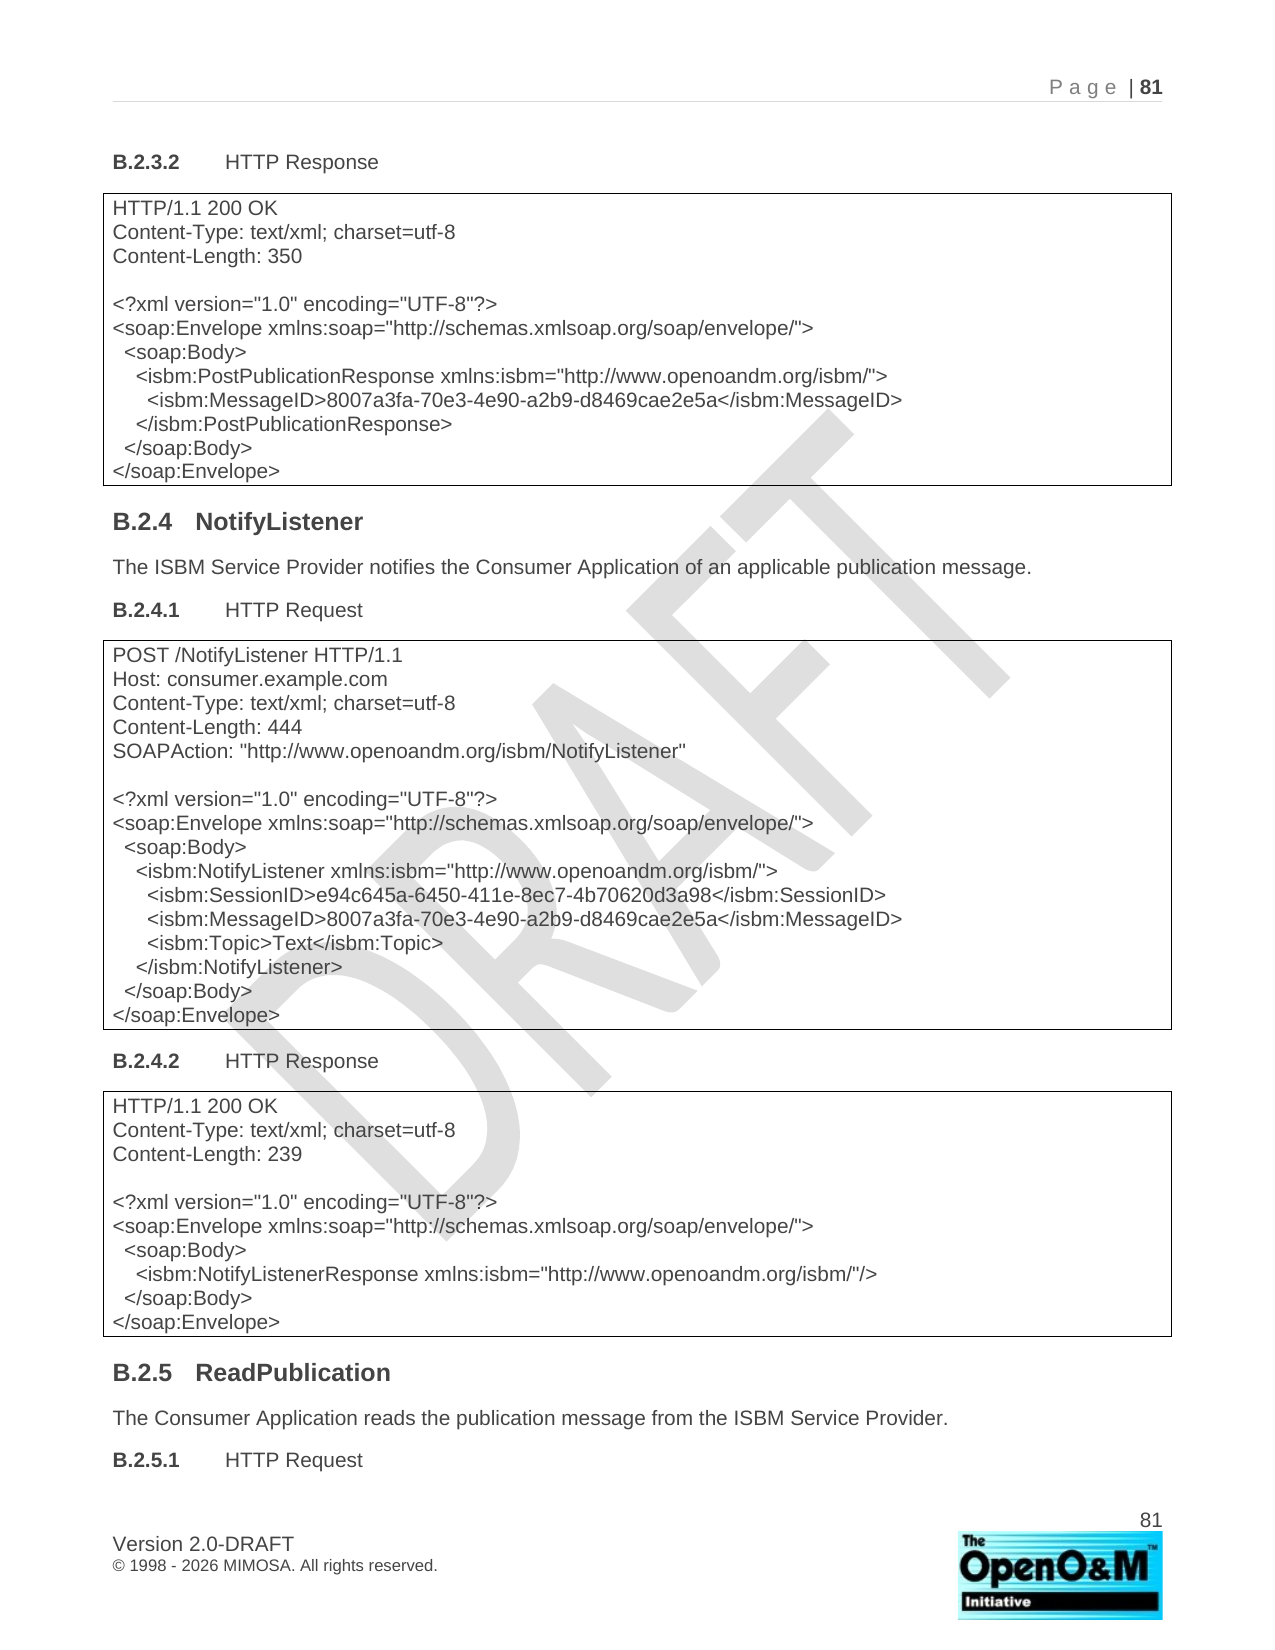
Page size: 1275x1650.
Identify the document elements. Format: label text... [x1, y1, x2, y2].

subtitle NotifyListener [112, 507, 1162, 536]
text The ISBM Service Provider notifies the Consumer Application of an applicable publication message. [112, 555, 1162, 579]
subtitle HTTP Response [112, 1048, 1162, 1072]
text HTTP/1.1 200 OK Content-Type: text/xml; charset=utf-8 Content-Length: 239 <?xml version="1.0" encoding="UTF-8"?> <soap:Envelope xmlns:soap="http://schemas.xmlsoap.org/soap/envelope/"> <soap:Body> <isbm:NotifyListenerResponse xmlns:isbm="http://www.openoandm.org/isbm/"/> </soap:Body> </soap:Envelope> [104, 1092, 1171, 1336]
text The Consumer Application reads the publication message from the ISBM Service Provider. [112, 1405, 1162, 1429]
subtitle HTTP Response [112, 150, 1162, 174]
picture [1147, 1537, 1156, 1544]
subtitle ReadPublication [112, 1358, 1162, 1387]
text POST /NotifyListener HTTP/1.1 Host: consumer.example.com Content-Type: text/xml; charset=utf-8 Content-Length: 444 SOAPAction: "http://www.openoandm.org/isbm/NotifyListener" <?xml version="1.0" encoding="UTF-8"?> <soap:Envelope xmlns:soap="http://schemas.xmlsoap.org/soap/envelope/"> <soap:Body> <isbm:NotifyListener xmlns:isbm="http://www.openoandm.org/isbm/"> <isbm:SessionID>e94c645a-6450-411e-8ec7-4b70620d3a98</isbm:SessionID> <isbm:MessageID>8007a3fa-70e3-4e90-a2b9-d8469cae2e5a</isbm:MessageID> <isbm:Topic>Text</isbm:Topic> </isbm:NotifyListener> </soap:Body> </soap:Envelope> [104, 641, 1171, 1029]
text HTTP/1.1 200 OK Content-Type: text/xml; charset=utf-8 Content-Length: 350 <?xml version="1.0" encoding="UTF-8"?> <soap:Envelope xmlns:soap="http://schemas.xmlsoap.org/soap/envelope/"> <soap:Body> <isbm:PostPublicationResponse xmlns:isbm="http://www.openoandm.org/isbm/"> <isbm:MessageID>8007a3fa-70e3-4e90-a2b9-d8469cae2e5a</isbm:MessageID> </isbm:PostPublicationResponse> </soap:Body> </soap:Envelope> [104, 194, 1171, 485]
picture [957, 1531, 1156, 1620]
subtitle HTTP Request [112, 597, 1162, 621]
subtitle HTTP Request [112, 1448, 1162, 1472]
